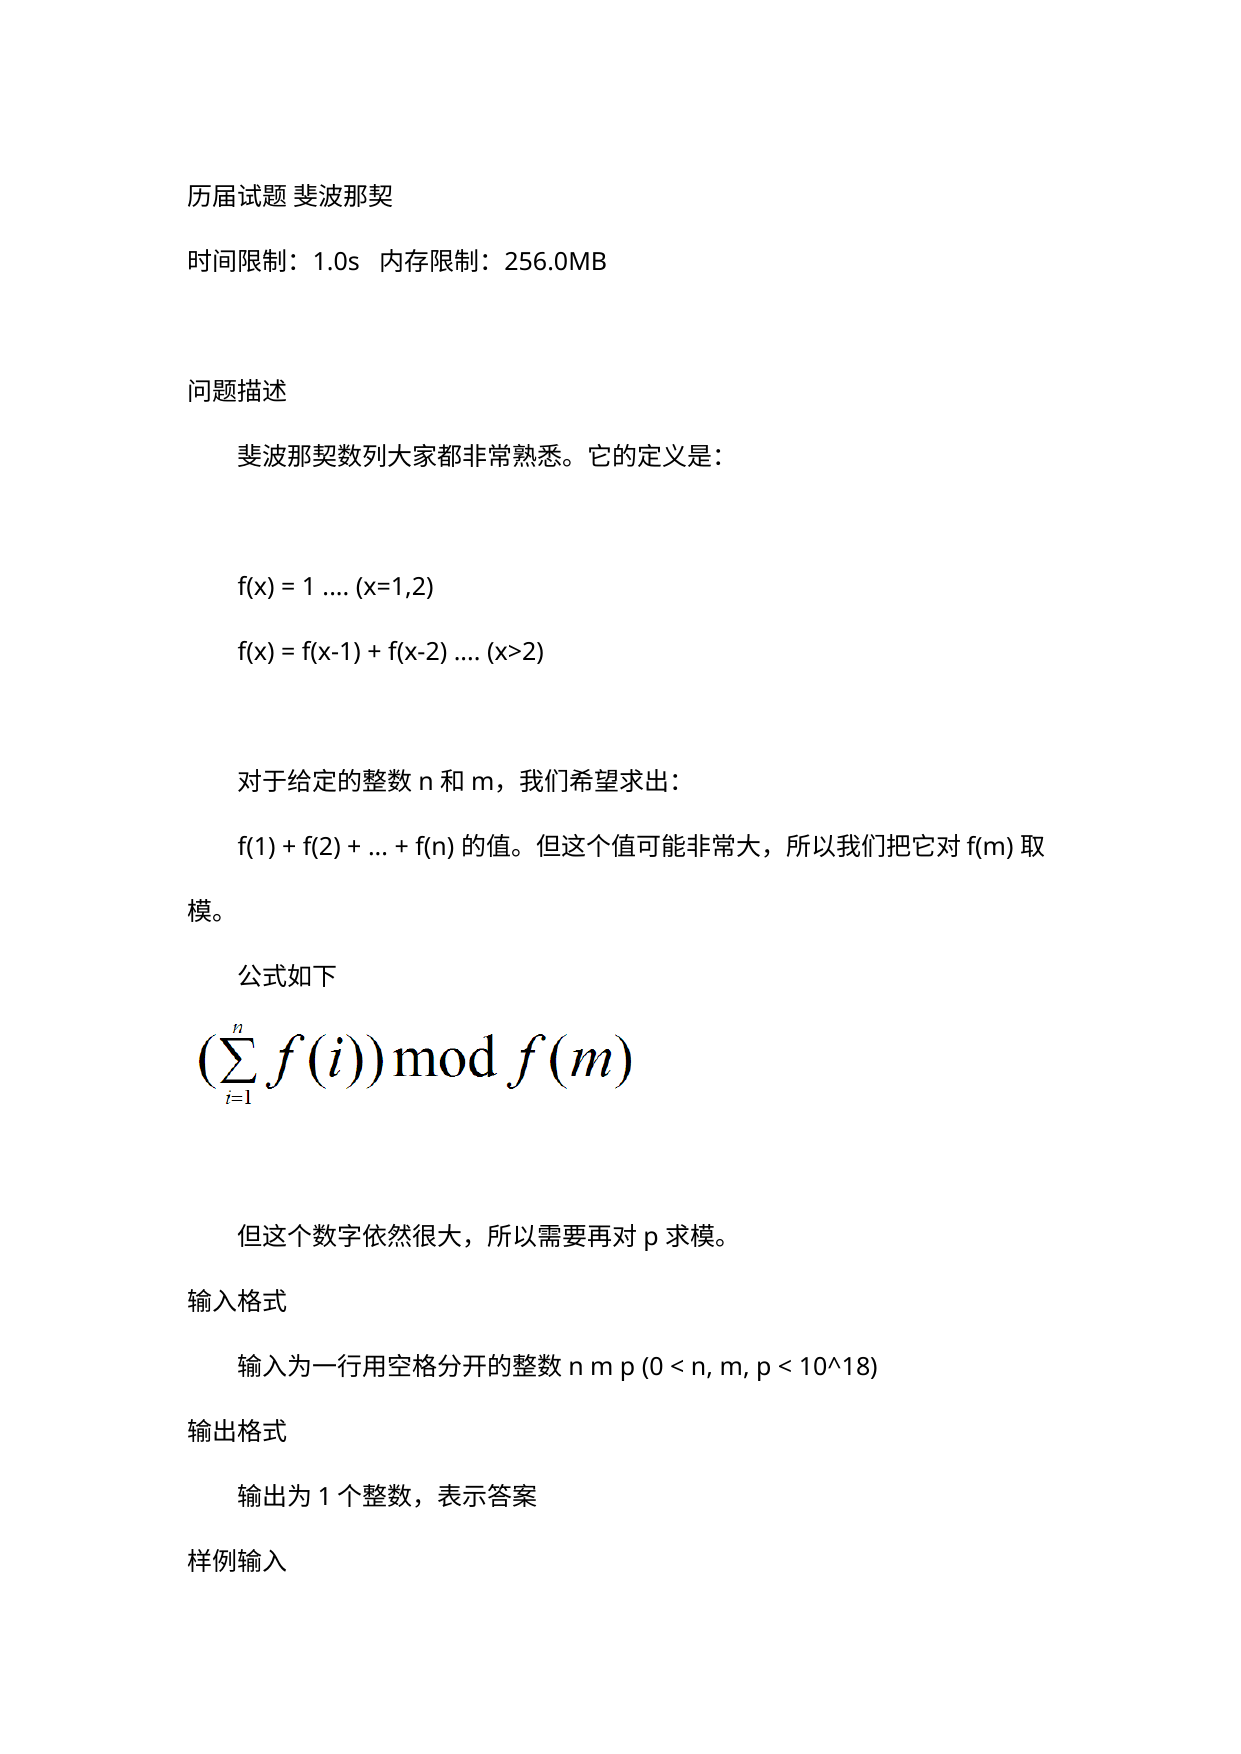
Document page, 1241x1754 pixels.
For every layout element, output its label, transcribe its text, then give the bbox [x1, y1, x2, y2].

text 问题描述 [187, 357, 1053, 422]
text 输入格式 [187, 1267, 1053, 1332]
text 历届试题 斐波那契 [187, 162, 1053, 227]
text 样例输入 [187, 1527, 1053, 1592]
text 斐波那契数列大家都非常熟悉。它的定义是： f(x) = 1 .... (x=1,2) f(x) = f(x-1) + f(x-2) .... (x>2) 对于给定的整数 n 和 m，我们希望求出： f(1) + f(2) + ... + f(n) 的值。但这个值可能非常大，所以我们把它对 f(m) 取模。 公式如下 但这个数字依然很大，所以需要再对 p 求模。 [187, 422, 1053, 1267]
text 输出为1个整数，表示答案 [187, 1462, 1053, 1527]
picture [187, 1007, 660, 1129]
text 输入为一行用空格分开的整数 n m p (0 < n, m, p < 10^18) [187, 1332, 1053, 1397]
text 输出格式 [187, 1397, 1053, 1462]
text 时间限制：1.0s 内存限制：256.0MB [187, 227, 1053, 292]
